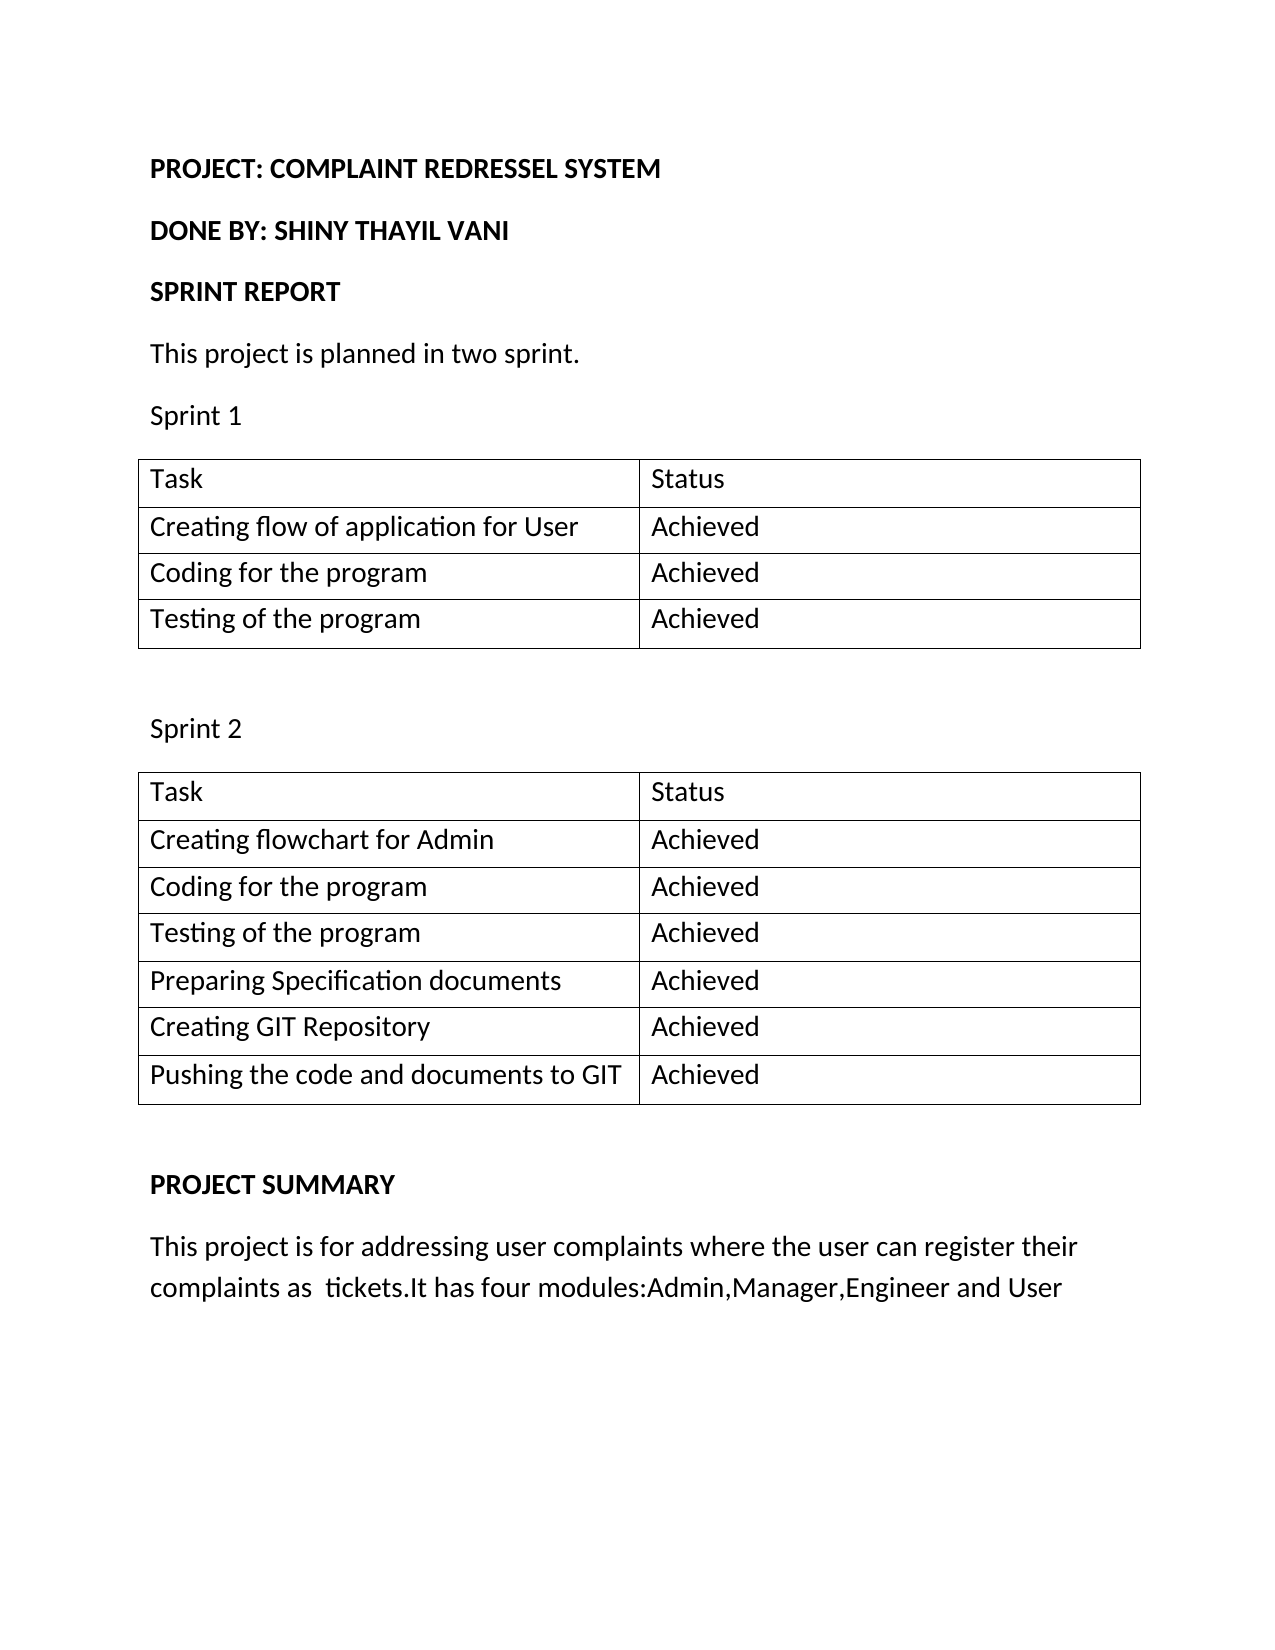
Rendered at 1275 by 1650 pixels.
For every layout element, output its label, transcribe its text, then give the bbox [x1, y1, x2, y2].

table_cell Achieved [640, 821, 1140, 867]
table_cell Achieved [640, 508, 1140, 553]
text Sprint 2 [150, 710, 1125, 746]
text Sprint 1 [150, 397, 1125, 433]
table_header Status [640, 773, 1140, 820]
table_cell Achieved [640, 868, 1140, 913]
table_cell Achieved [640, 1008, 1140, 1055]
table_cell Achieved [640, 1056, 1140, 1103]
table_cell Achieved [640, 914, 1140, 961]
table_cell Creating flow of application for User [139, 508, 639, 553]
table_cell Testing of the program [139, 914, 639, 961]
table_cell Pushing the code and documents to GIT [139, 1056, 639, 1103]
table_cell Coding for the program [139, 868, 639, 913]
table_cell Preparing Specification documents [139, 962, 639, 1007]
table_header Task [139, 773, 639, 820]
table_cell Achieved [640, 962, 1140, 1007]
table_cell Coding for the program [139, 554, 639, 599]
table_cell Creating GIT Repository [139, 1008, 639, 1055]
table_cell Testing of the program [139, 600, 639, 648]
table_cell Creating flowchart for Admin [139, 821, 639, 867]
text SPRINT REPORT [150, 273, 1125, 309]
text DONE BY: SHINY THAYIL VANI [150, 212, 1125, 247]
text This project is planned in two sprint. [150, 335, 1125, 371]
text PROJECT SUMMARY [150, 1166, 1125, 1202]
table_cell Achieved [640, 600, 1140, 648]
table_header Task [139, 460, 639, 507]
text PROJECT: COMPLAINT REDRESSEL SYSTEM [150, 150, 1125, 186]
table_header Status [640, 460, 1140, 507]
table_cell Achieved [640, 554, 1140, 599]
text This project is for addressing user complaints where the user can register their complaints as tickets.It has four modules:Admin,Manager,Engineer and User [150, 1228, 1125, 1305]
